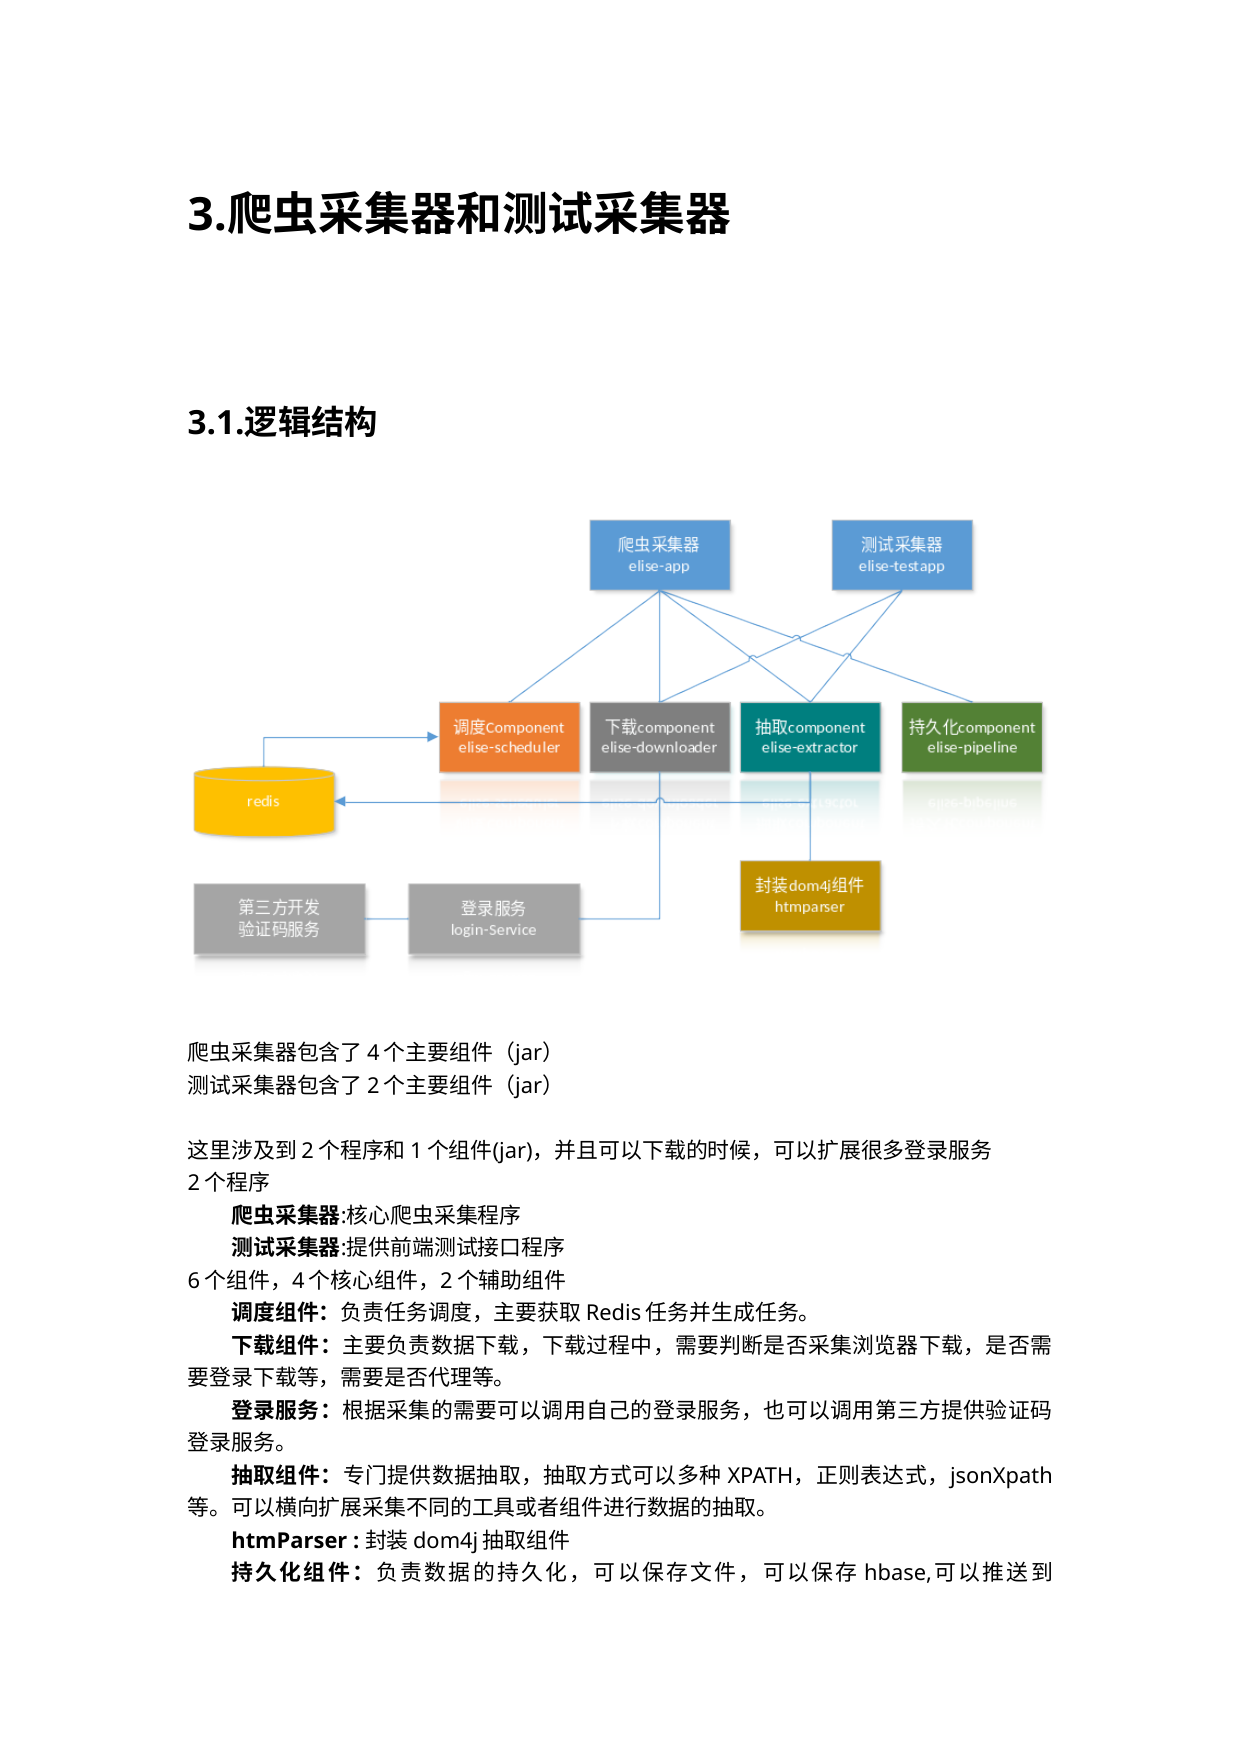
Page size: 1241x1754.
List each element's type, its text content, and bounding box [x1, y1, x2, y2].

text 爬虫采集器包含了4个主要组件（jar） [187, 1035, 1053, 1067]
text 抽取组件：专门提供数据抽取，抽取方式可以多种XPATH，正则表达式，jsonXpath等。可以横向扩展采集不同的工具或者组件进行数据的抽取。 [187, 1457, 1053, 1522]
text 调度组件：负责任务调度，主要获取Redis任务并生成任务。 [187, 1295, 1053, 1327]
text 测试采集器包含了2个主要组件（jar） [187, 1067, 1053, 1100]
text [187, 1555, 1053, 1587]
text 2个程序 [187, 1165, 1053, 1197]
subtitle 3.1.逻辑结构 [187, 388, 1053, 453]
text 6个组件，4个核心组件，2个辅助组件 [187, 1262, 1053, 1295]
text htmParser : 封装dom4j抽取组件 [187, 1522, 1053, 1555]
text 这里涉及到2个程序和1个组件(jar)，并且可以下载的时候，可以扩展很多登录服务 [187, 1132, 1053, 1165]
text 测试采集器:提供前端测试接口程序 [187, 1230, 1053, 1262]
subtitle 3.爬虫采集器和测试采集器 [187, 162, 1053, 259]
text 下载组件：主要负责数据下载，下载过程中，需要判断是否采集浏览器下载，是否需要登录下载等，需要是否代理等。 [187, 1327, 1053, 1392]
text 爬虫采集器:核心爬虫采集程序 [187, 1197, 1053, 1230]
text 登录服务：根据采集的需要可以调用自己的登录服务，也可以调用第三方提供验证码登录服务。 [187, 1392, 1053, 1457]
